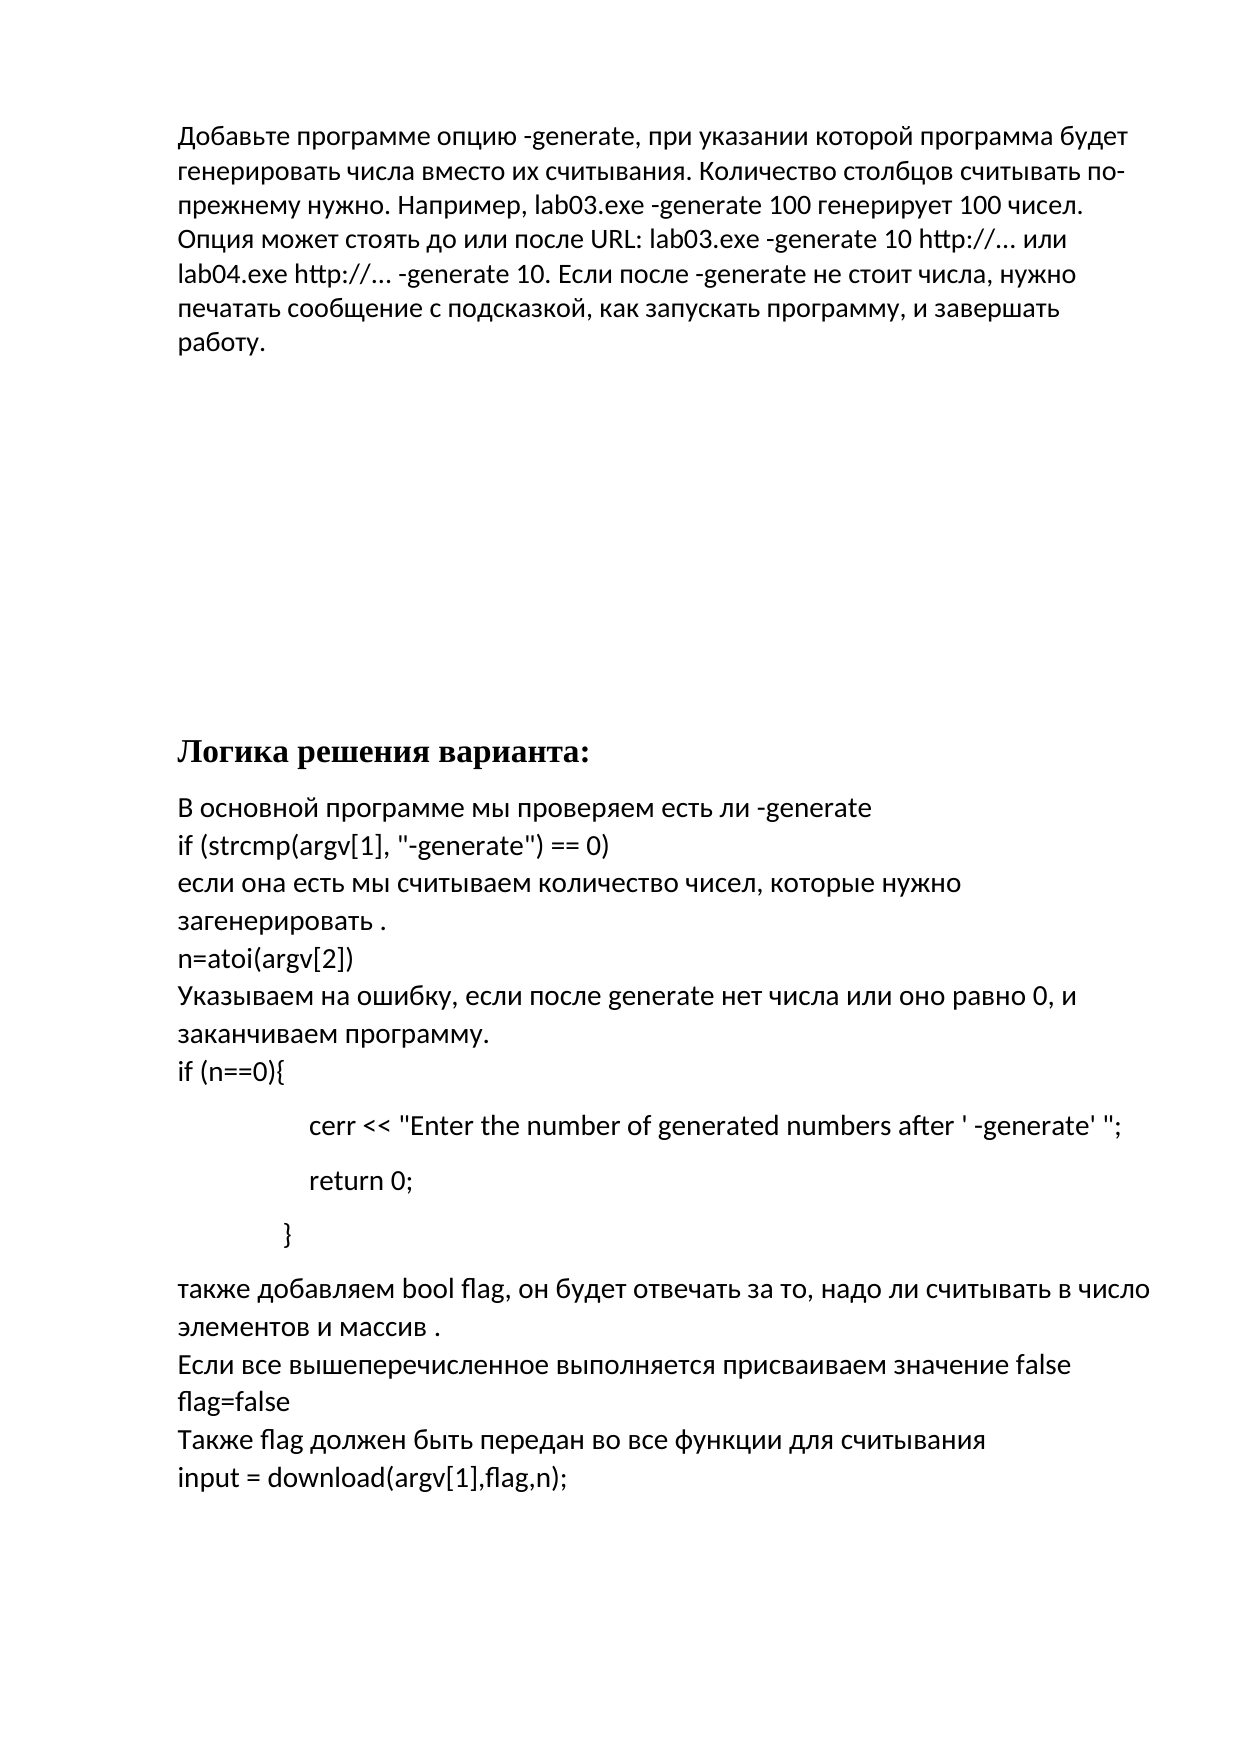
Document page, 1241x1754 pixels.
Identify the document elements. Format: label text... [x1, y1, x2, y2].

text Добавьте программе опцию -generate, при указании которой программа будет генерировать числа вместо их считывания. Количество столбцов считывать по-прежнему нужно. Например, lab03.exe -generate 100 генерирует 100 чисел. Опция может стоять до или после URL: lab03.exe -generate 10 http://... или lab04.exe http://... -generate 10. Если после -generate не стоит числа, нужно печатать сообщение с подсказкой, как запускать программу, и завершать работу. [177, 118, 1152, 359]
text return 0; [177, 1162, 1152, 1197]
text } [177, 1216, 1152, 1252]
text Логика решения варианта: [177, 732, 1152, 770]
text В основной программе мы проверяем есть ли -generate if (strcmp(argv[1], "-generate") == 0) если она есть мы считываем количество чисел, которые нужно загенерировать . n=atoi(argv[2]) Указываем на ошибку, если после generate нет числа или оно равно 0, и заканчиваем программу. if (n==0){ [177, 789, 1152, 1088]
text также добавляем bool flag, он будет отвечать за то, надо ли считывать в число элементов и массив . Если все вышеперечисленное выполняется присваиваем значение false flag=false Также flag должен быть передан во все функции для считывания input = download(argv[1],flag,n); [177, 1270, 1152, 1524]
text cerr << "Enter the number of generated numbers after ' -generate' "; [177, 1107, 1152, 1143]
